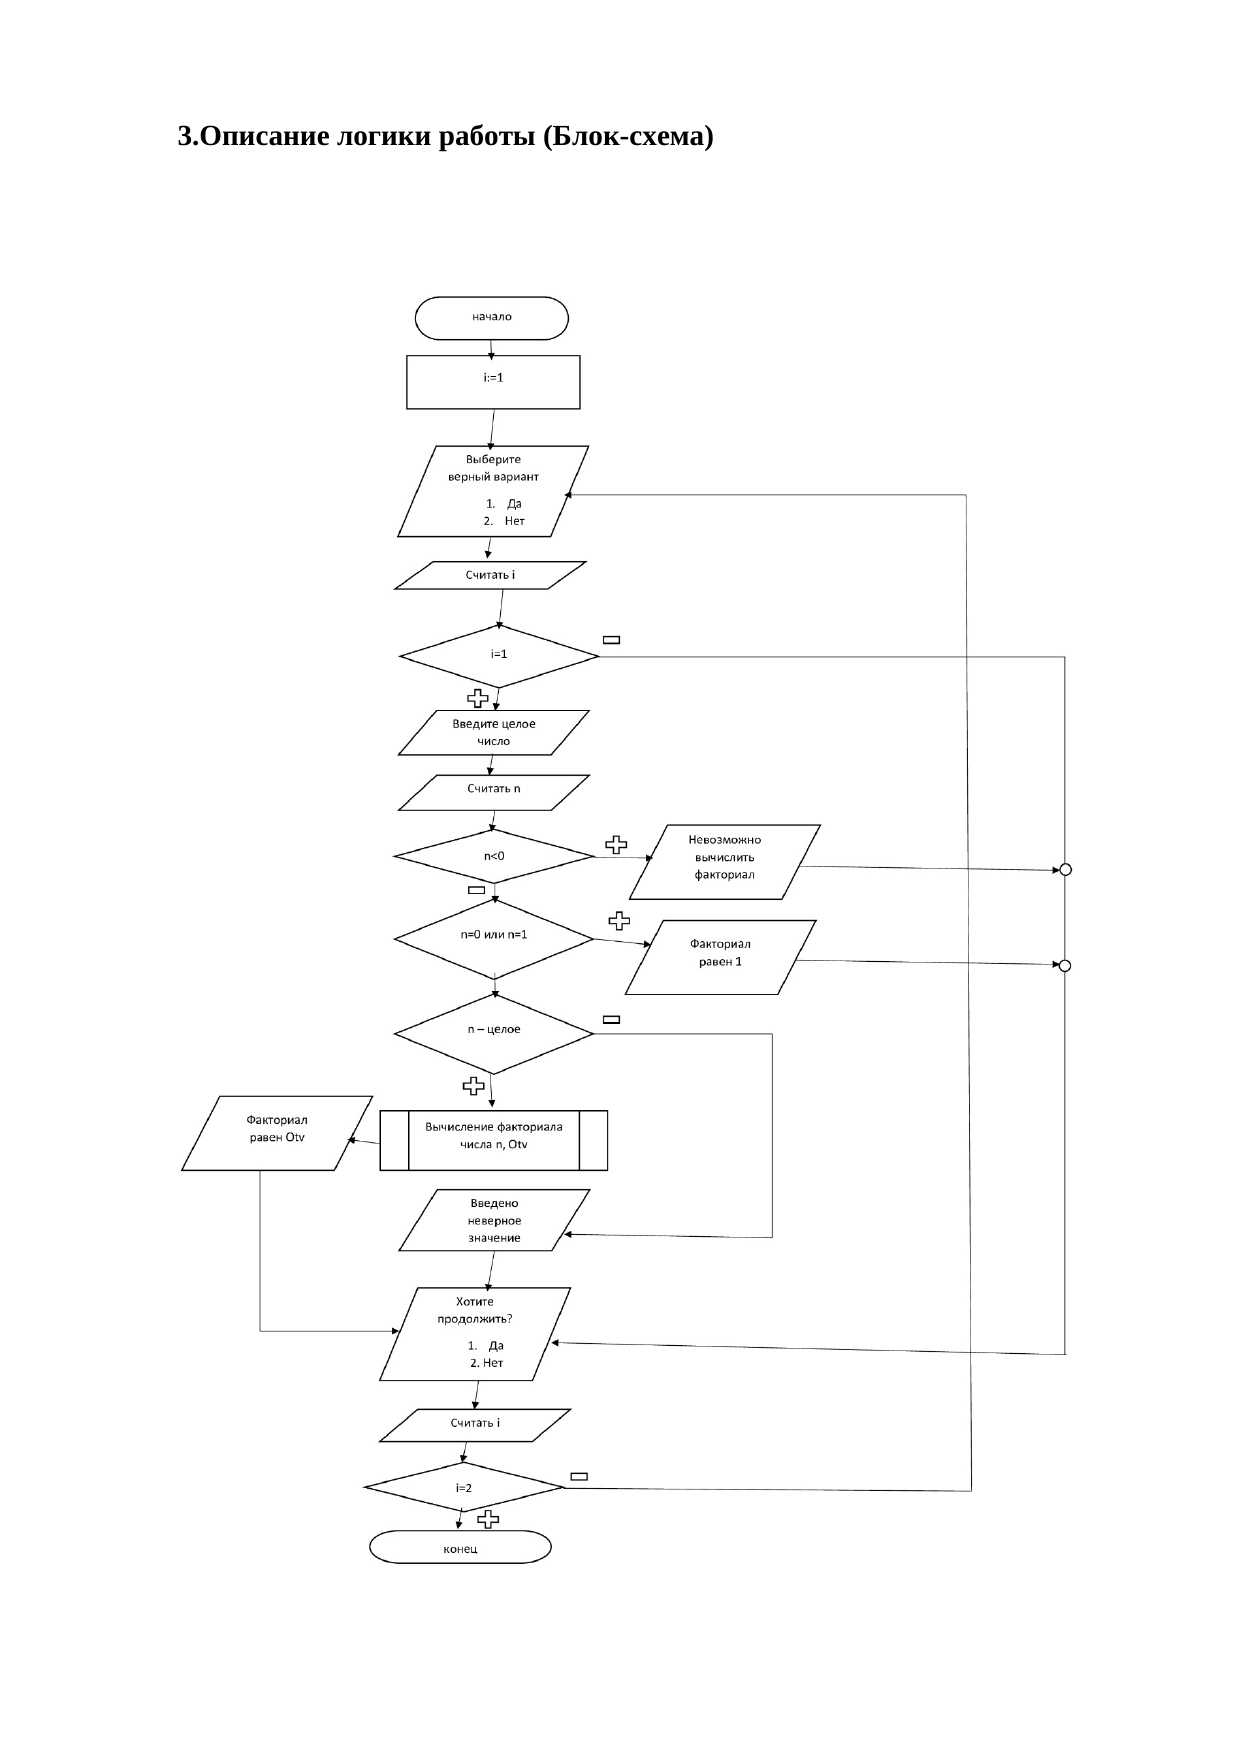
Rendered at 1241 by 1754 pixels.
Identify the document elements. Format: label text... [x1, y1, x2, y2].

text 3.Описание логики работы (Блок-схема) [177, 118, 1152, 153]
picture [177, 153, 1184, 1577]
